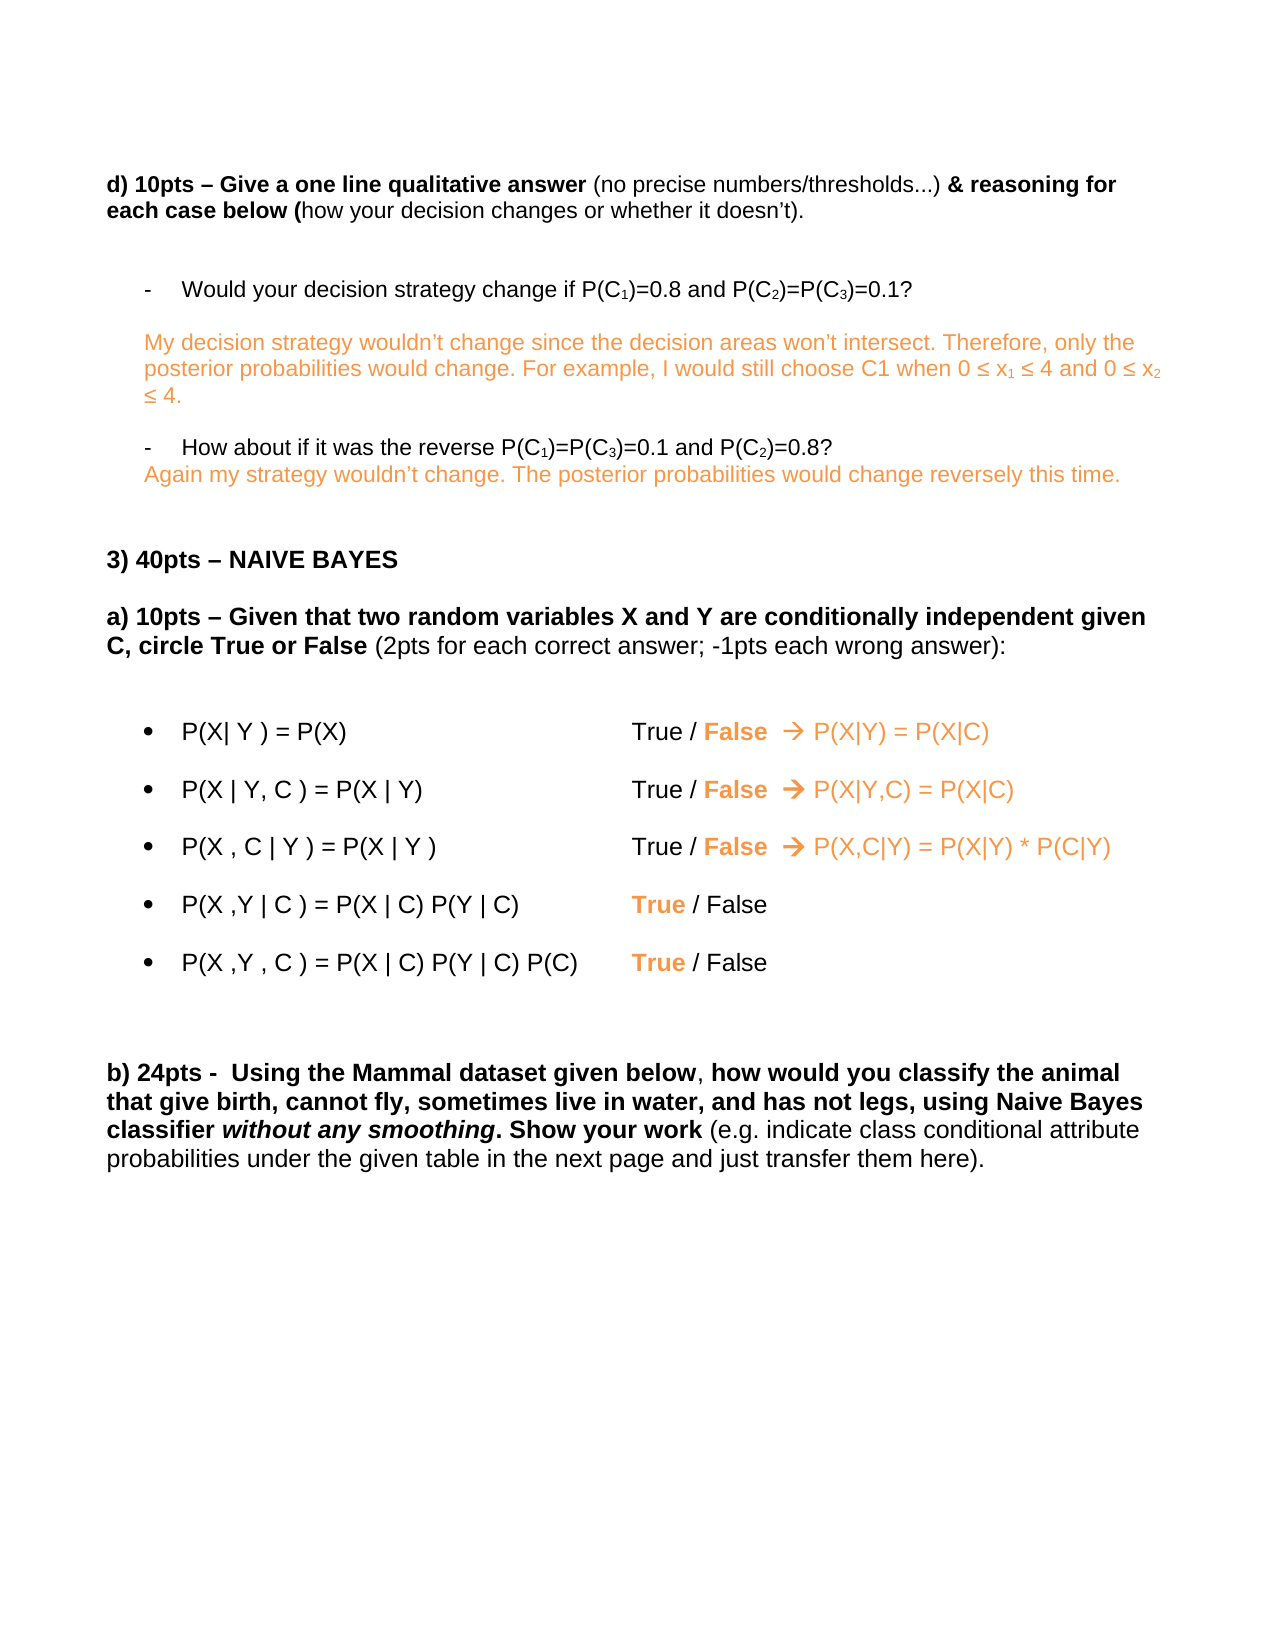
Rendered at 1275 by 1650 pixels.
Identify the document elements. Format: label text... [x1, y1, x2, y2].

text a) 10pts – Given that two random variables X and Y are conditionally independent given C, circle True or False (2pts for each correct answer; -1pts each wrong answer): [106, 602, 1169, 659]
list P(X | Y, C ) = P(X | Y) True / False P(X|Y,C) = P(X|C) [144, 775, 1169, 803]
text b) 24pts - Using the Mammal dataset given below, how would you classify the animal that give birth, cannot fly, sometimes live in water, and has not legs, using Naive Bayes classifier without any smoothing. Show your work (e.g. indicate class conditional attribute probabilities under the given table in the next page and just transfer them here). [106, 1058, 1169, 1173]
list P(X ,Y , C ) = P(X | C) P(Y | C) P(C) True / False [144, 947, 1169, 976]
text d) 10pts – Give a one line qualitative answer (no precise numbers/thresholds...) & reasoning for each case below (how your decision changes or whether it doesn’t). [106, 171, 1169, 223]
list How about if it was the reverse P(C1)=P(C3)=0.1 and P(C2)=0.8? [144, 434, 1169, 461]
list P(X , C | Y ) = P(X | Y ) True / False P(X,C|Y) = P(X|Y) * P(C|Y) [144, 832, 1169, 861]
text 3) 40pts – NAIVE BAYES [106, 544, 1169, 573]
list P(X ,Y | C ) = P(X | C) P(Y | C) True / False [144, 890, 1169, 919]
text Again my strategy wouldn’t change. The posterior probabilities would change reversely this time. [144, 461, 1169, 487]
text My decision strategy wouldn’t change since the decision areas won’t intersect. Therefore, only the posterior probabilities would change. For example, I would still choose C1 when 0 ≤ x1 ≤ 4 and 0 ≤ x2 ≤ 4. [144, 329, 1169, 408]
list Would your decision strategy change if P(C1)=0.8 and P(C2)=P(C3)=0.1? [144, 276, 1169, 303]
list P(X| Y ) = P(X) True / False P(X|Y) = P(X|C) [144, 717, 1169, 746]
